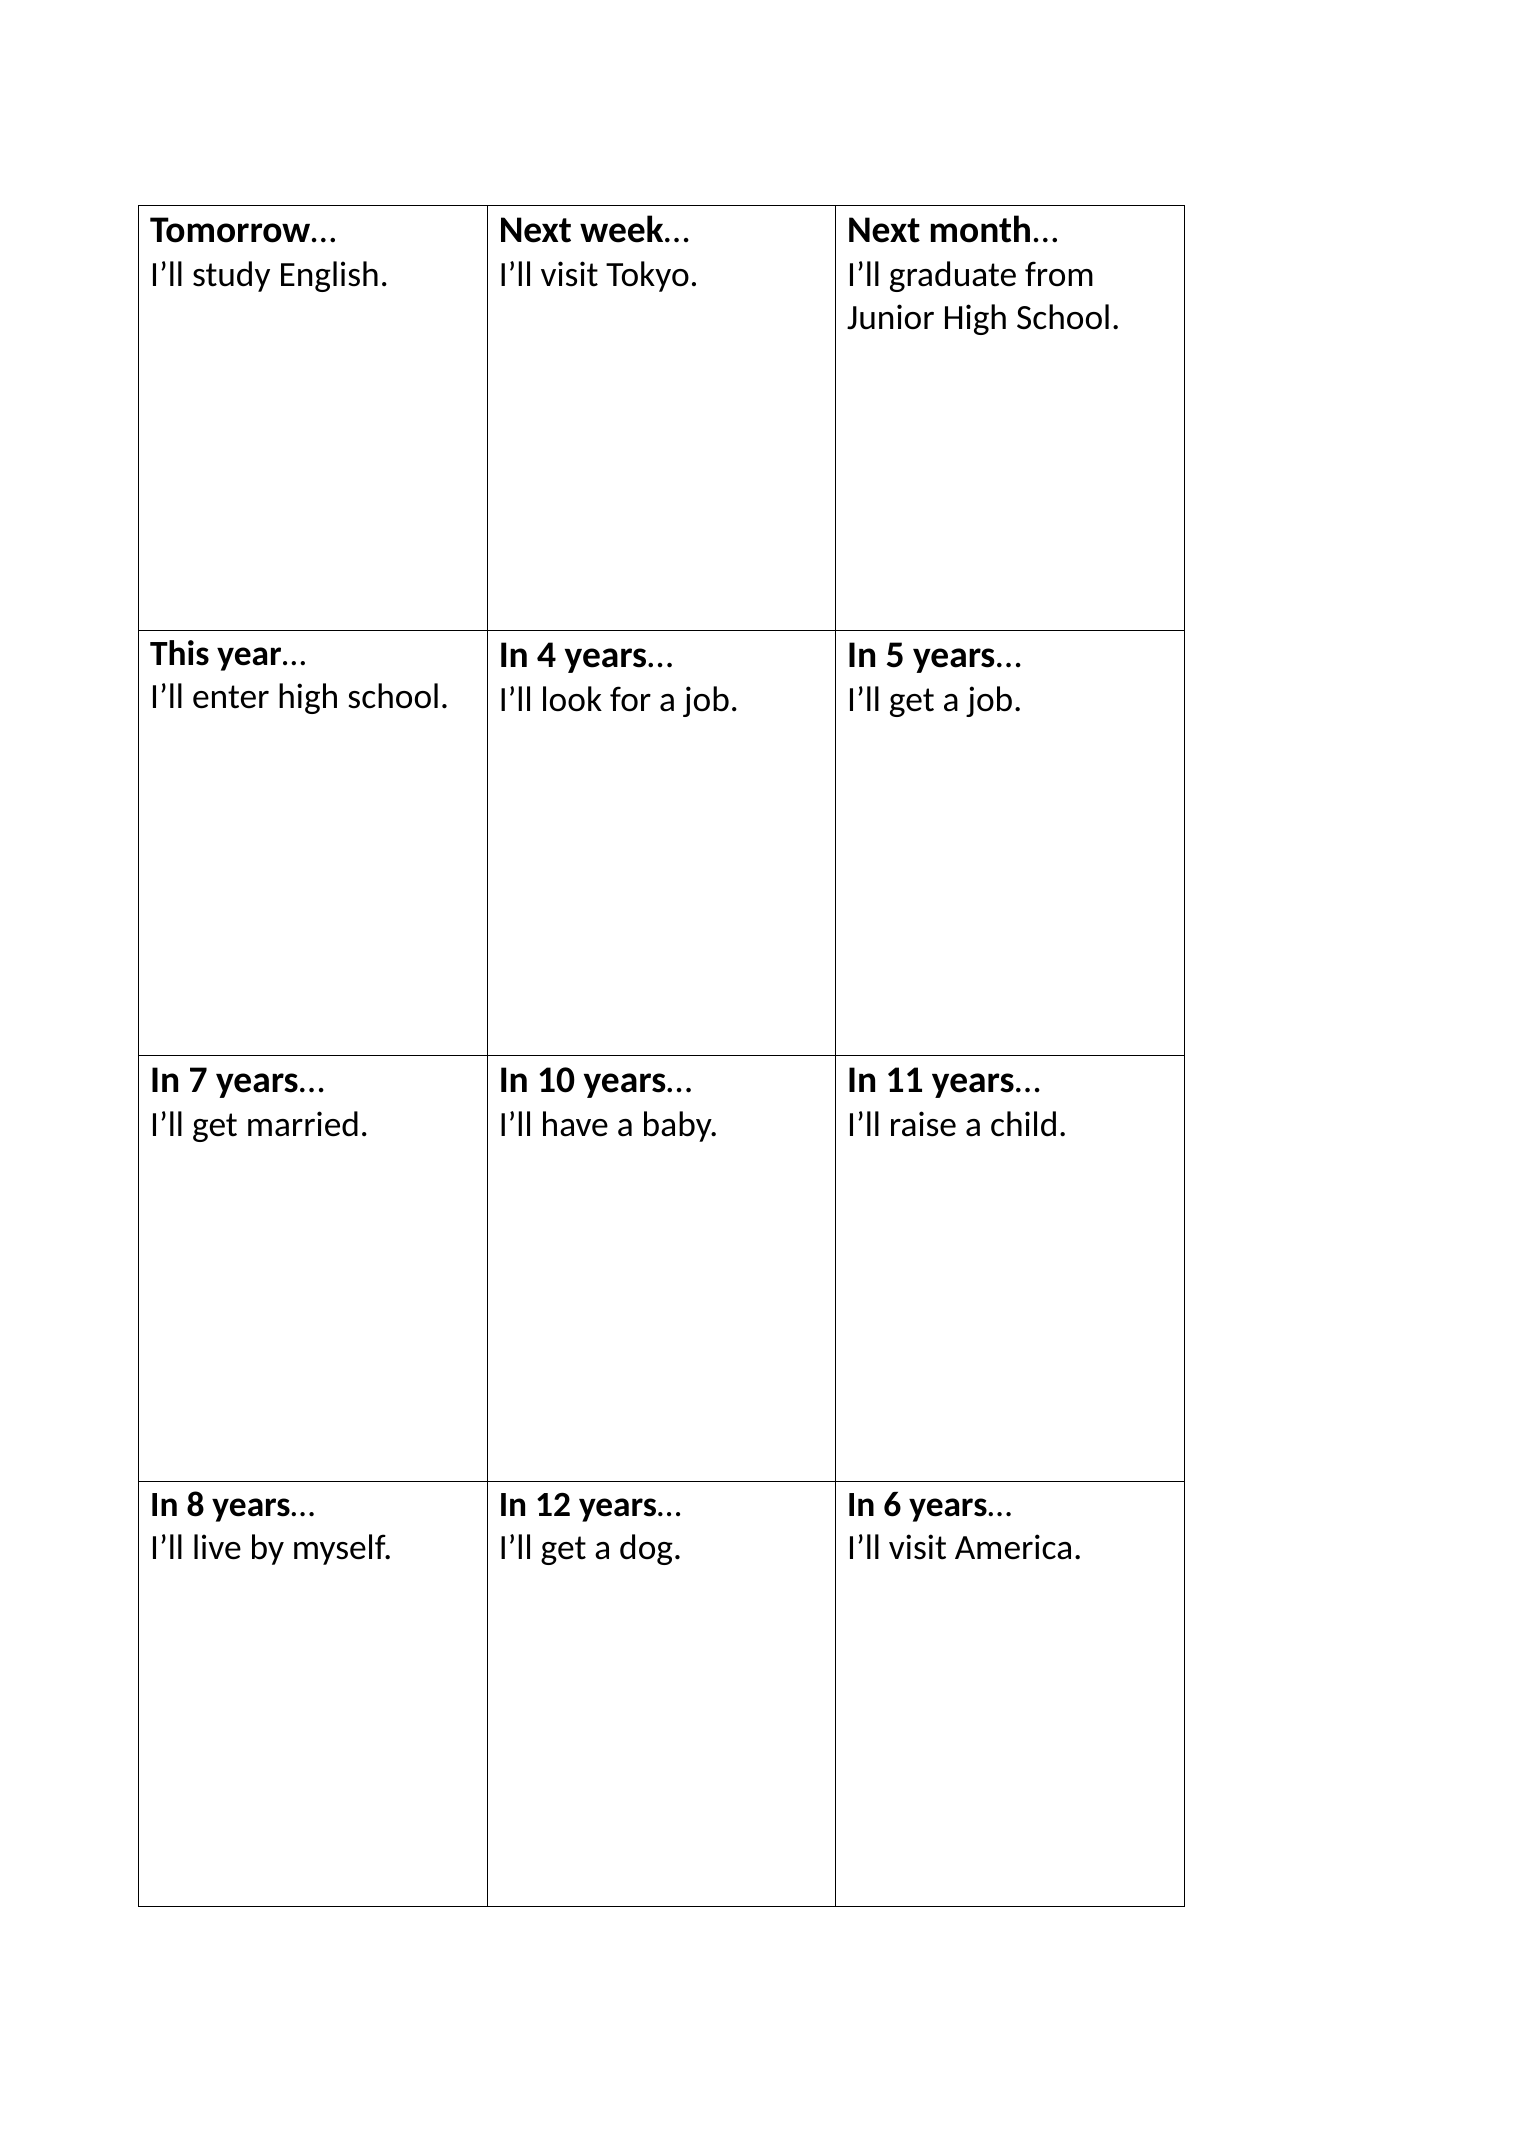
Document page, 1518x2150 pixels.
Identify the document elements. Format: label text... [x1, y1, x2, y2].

table_header Tomorrow… I’ll study English. [139, 206, 487, 630]
table_cell In 5 years… I’ll get a job. [836, 631, 1184, 1055]
table_cell In 10 years… I’ll have a baby. [488, 1056, 835, 1481]
table_cell In 11 years… I’ll raise a child. [836, 1056, 1184, 1481]
table_cell In 7 years… I’ll get married. [139, 1056, 487, 1481]
table_header Next week… I’ll visit Tokyo. [488, 206, 835, 630]
table_cell In 8 years… I’ll live by myself. [139, 1482, 487, 1906]
table_cell In 12 years… I’ll get a dog. [488, 1482, 835, 1906]
table_cell In 6 years… I’ll visit America. [836, 1482, 1184, 1906]
table_cell This year… I’ll enter high school. [139, 631, 487, 1055]
table_header Next month… I’ll graduate from Junior High School. [836, 206, 1184, 630]
table_cell In 4 years… I’ll look for a job. [488, 631, 835, 1055]
